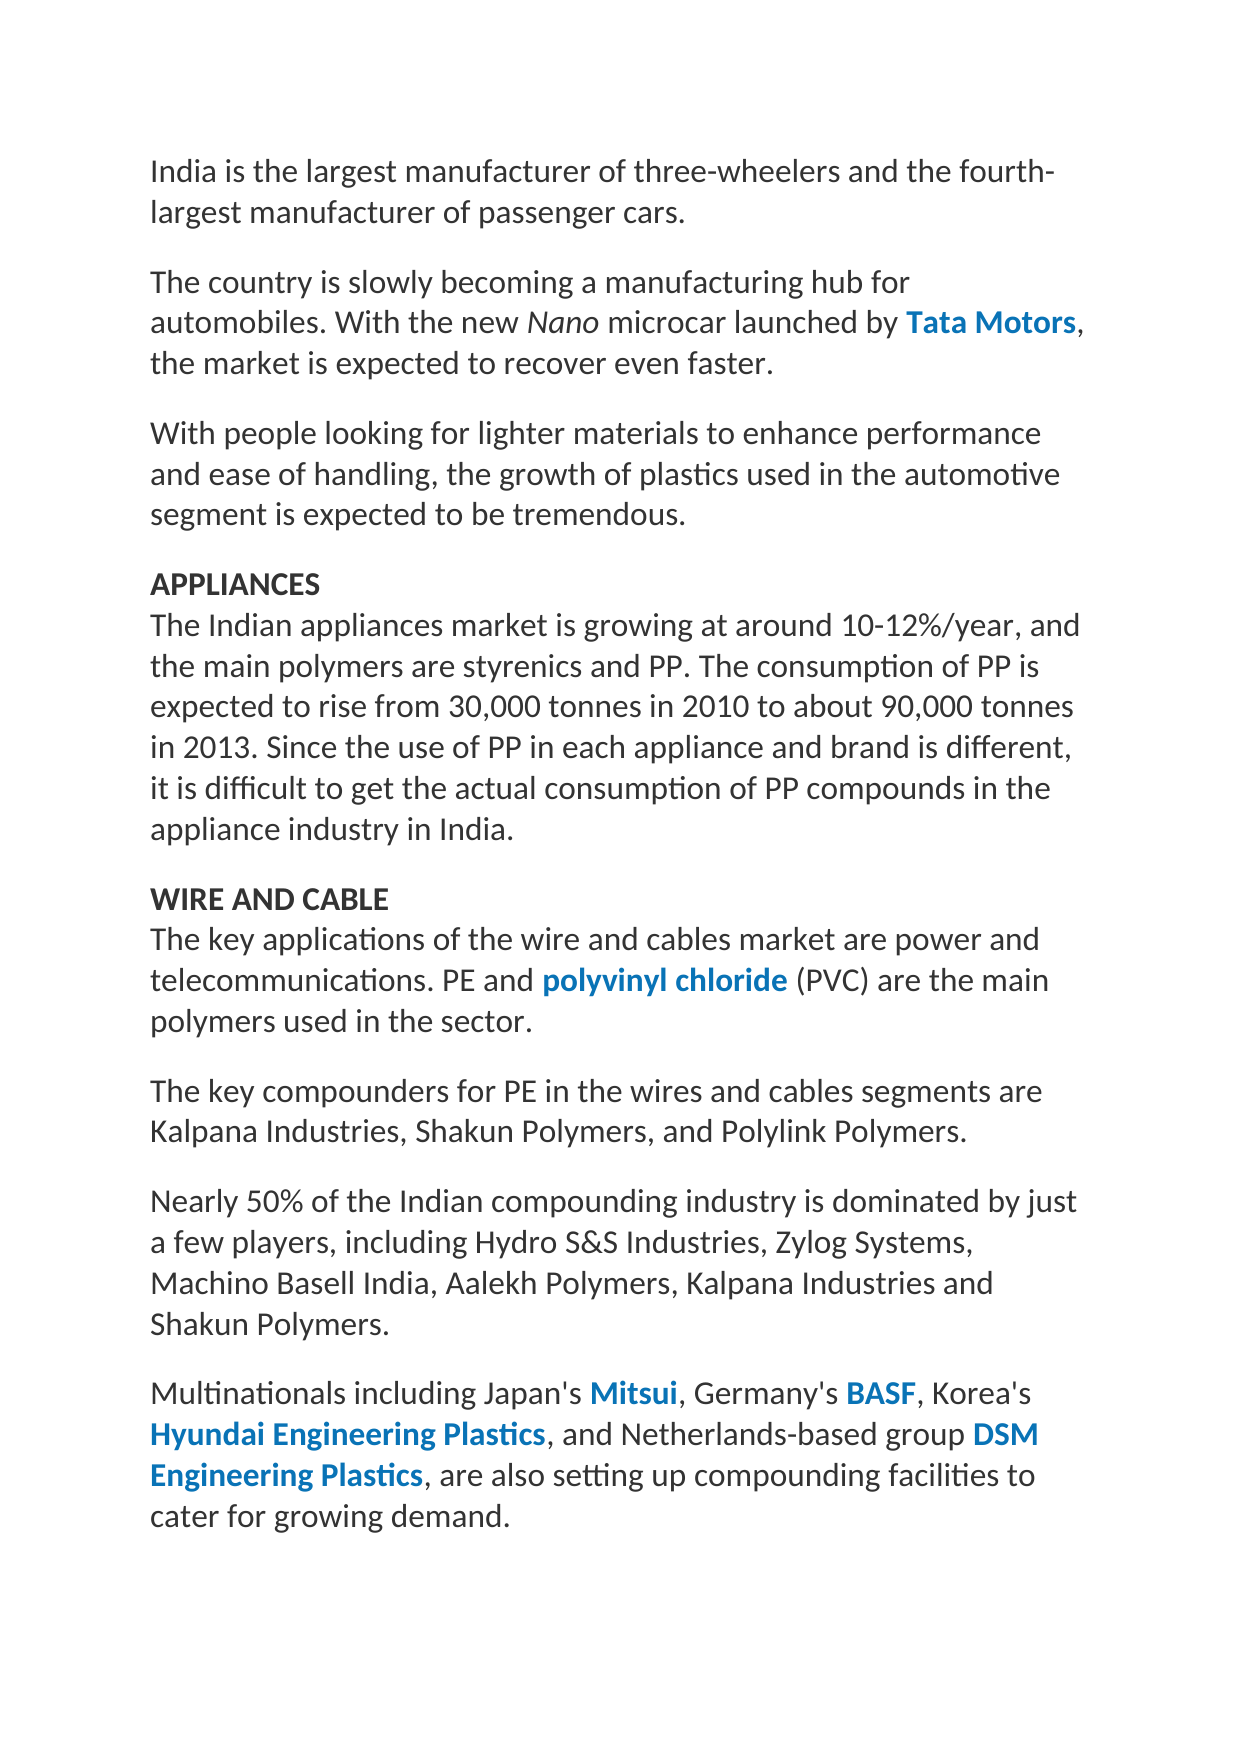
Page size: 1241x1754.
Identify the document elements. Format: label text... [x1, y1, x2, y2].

text The country is slowly becoming a manufacturing hub for automobiles. With the new Nano microcar launched by Tata Motors, the market is expected to recover even faster. [150, 261, 1090, 383]
text With people looking for lighter materials to enhance performance and ease of handling, the growth of plastics used in the automotive segment is expected to be tremendous. [150, 412, 1090, 534]
text WIRE AND CABLE The key applications of the wire and cables market are power and telecommunications. PE and polyvinyl chloride (PVC) are the main polymers used in the sector. [150, 878, 1090, 1041]
text Nearly 50% of the Indian compounding industry is dominated by just a few players, including Hydro S&S Industries, Zylog Systems, Machino Basell India, Aalekh Polymers, Kalpana Industries and Shakun Polymers. [150, 1180, 1090, 1343]
text APPLIANCES The Indian appliances market is growing at around 10-12%/year, and the main polymers are styrenics and PP. The consumption of PP is expected to rise from 30,000 tonnes in 2010 to about 90,000 tonnes in 2013. Since the use of PP in each appliance and brand is different, it is difficult to get the actual consumption of PP compounds in the appliance industry in India. [150, 563, 1090, 848]
text The key compounders for PE in the wires and cables segments are Kalpana Industries, Shakun Polymers, and Polylink Polymers. [150, 1070, 1090, 1151]
text Multinationals including Japan's Mitsui, Germany's BASF, Korea's Hyundai Engineering Plastics, and Netherlands-based group DSM Engineering Plastics, are also setting up compounding facilities to cater for growing demand. [150, 1372, 1090, 1535]
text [150, 150, 1090, 231]
